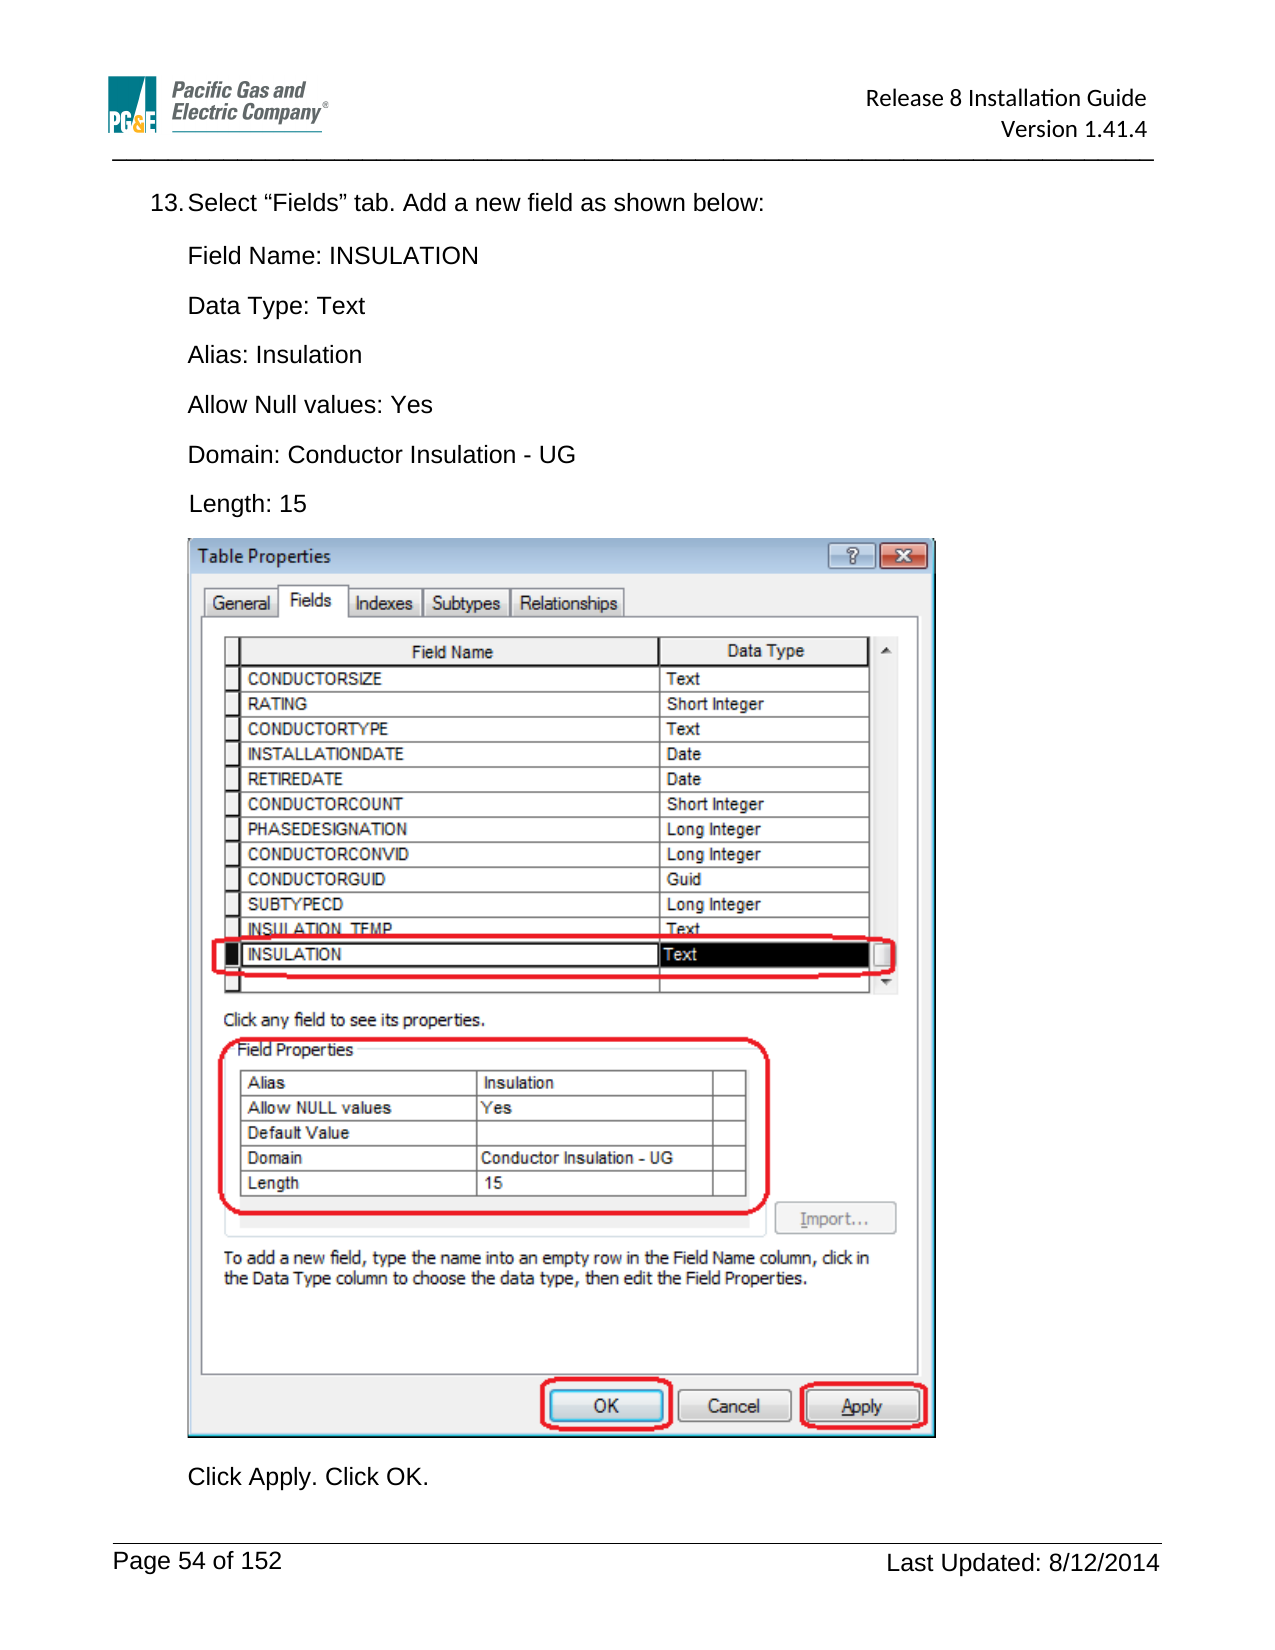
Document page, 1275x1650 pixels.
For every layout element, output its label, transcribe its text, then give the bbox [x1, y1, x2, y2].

text Alias: Insulation [112, 341, 1162, 369]
text Field Name: INSULATION [112, 241, 1162, 270]
text Domain: Conductor Insulation - UG [112, 440, 1162, 468]
text Click Apply. Click OK. [150, 1462, 1162, 1491]
picture [187, 538, 936, 1438]
text Length: 15 [112, 489, 1162, 518]
text Data Type: Text [112, 291, 1162, 320]
list Select “Fields” tab. Add a new field as shown below: [150, 187, 1162, 216]
text Allow Null values: Yes [112, 390, 1162, 419]
